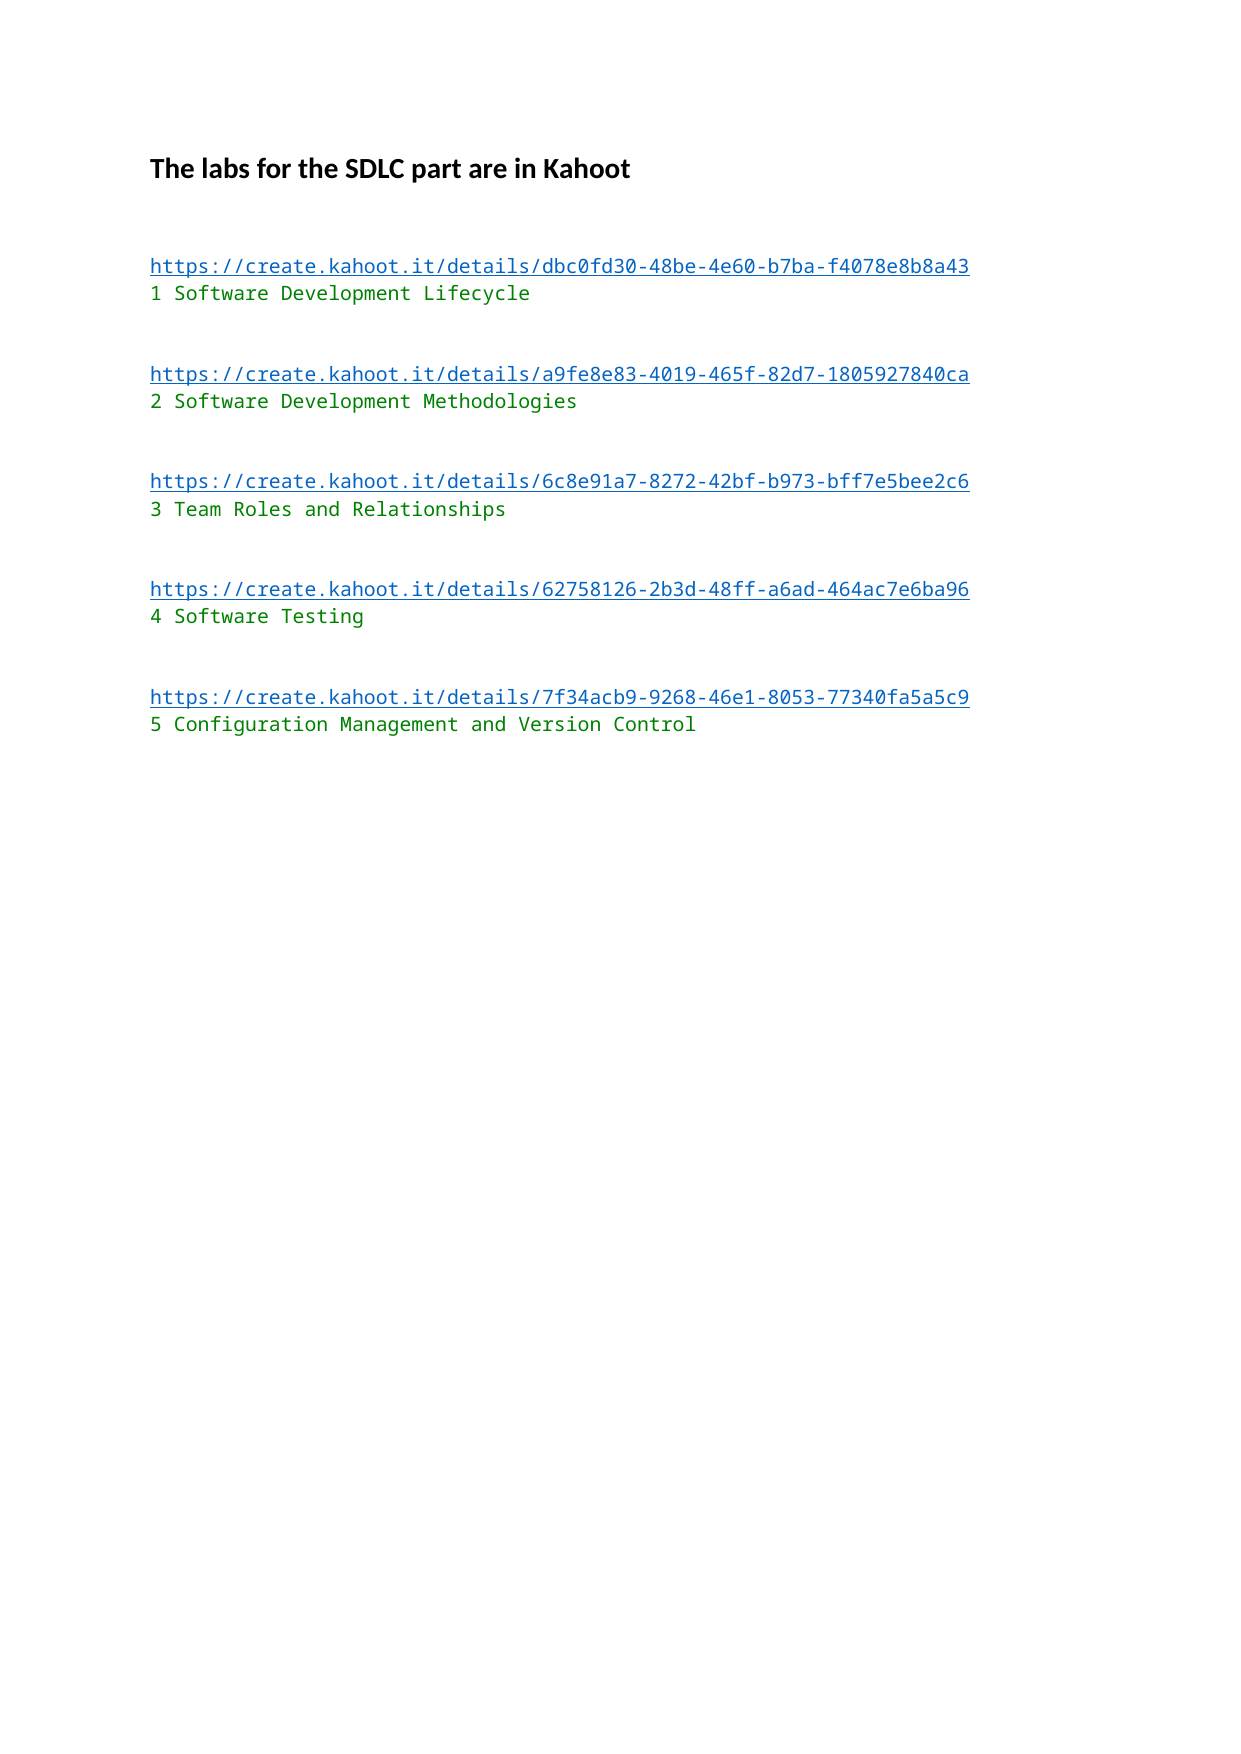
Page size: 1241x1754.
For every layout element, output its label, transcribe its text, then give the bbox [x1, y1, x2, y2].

text https://create.kahoot.it/details/6c8e91a7-8272-42bf-b973-bff7e5bee2c6 [150, 468, 1090, 495]
text 5 Configuration Management and Version Control [150, 711, 1090, 738]
text The labs for the SDLC part are in Kahoot [150, 150, 1090, 186]
text https://create.kahoot.it/details/62758126-2b3d-48ff-a6ad-464ac7e6ba96 [150, 576, 1090, 603]
text 3 Team Roles and Relationships [150, 495, 1090, 522]
text https://create.kahoot.it/details/7f34acb9-9268-46e1-8053-77340fa5a5c9 [150, 684, 1090, 711]
text https://create.kahoot.it/details/a9fe8e83-4019-465f-82d7-1805927840ca [150, 360, 1090, 387]
text https://create.kahoot.it/details/dbc0fd30-48be-4e60-b7ba-f4078e8b8a43 [150, 252, 1090, 279]
text 2 Software Development Methodologies [150, 387, 1090, 414]
text 4 Software Testing [150, 603, 1090, 630]
text 1 Software Development Lifecycle [150, 279, 1090, 306]
